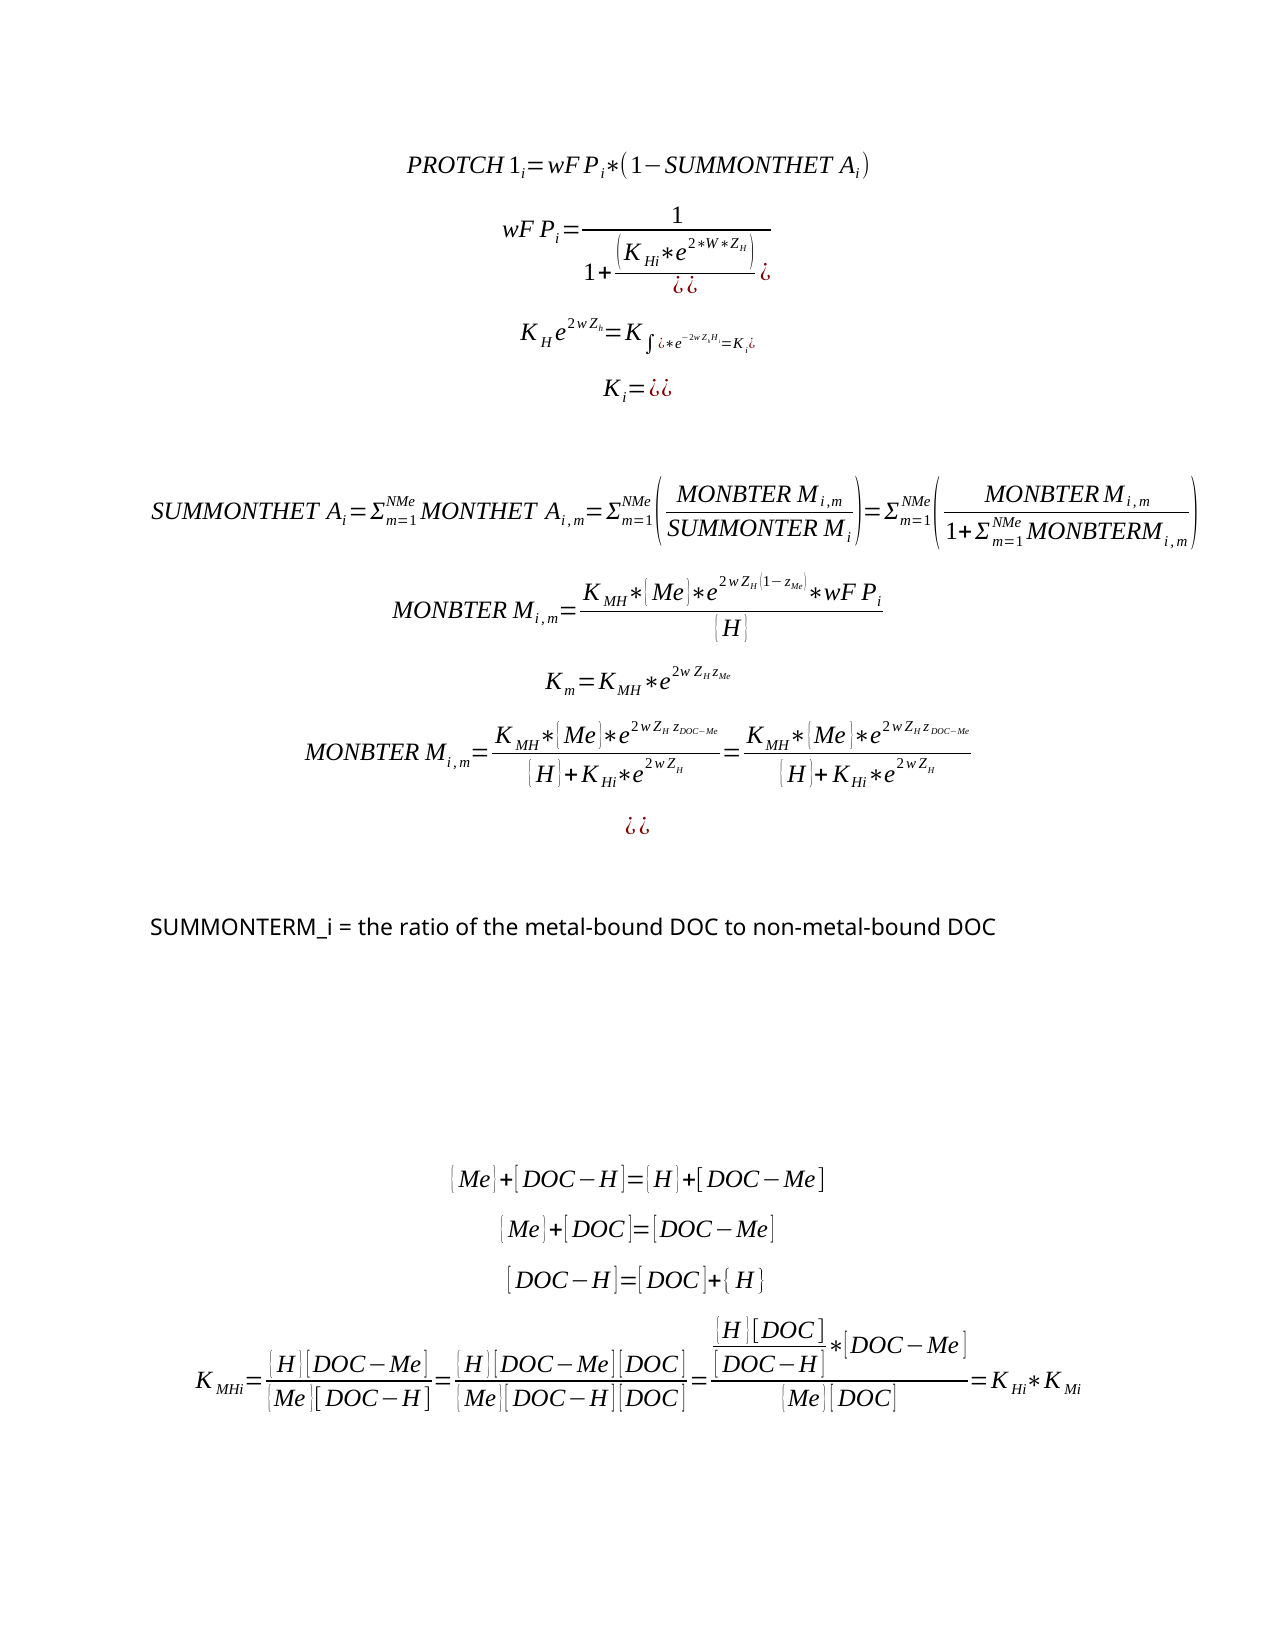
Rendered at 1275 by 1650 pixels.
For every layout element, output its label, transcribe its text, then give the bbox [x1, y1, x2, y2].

text SUMMONTERM_i = the ratio of the metal-bound DOC to non-metal-bound DOC [150, 911, 1125, 943]
